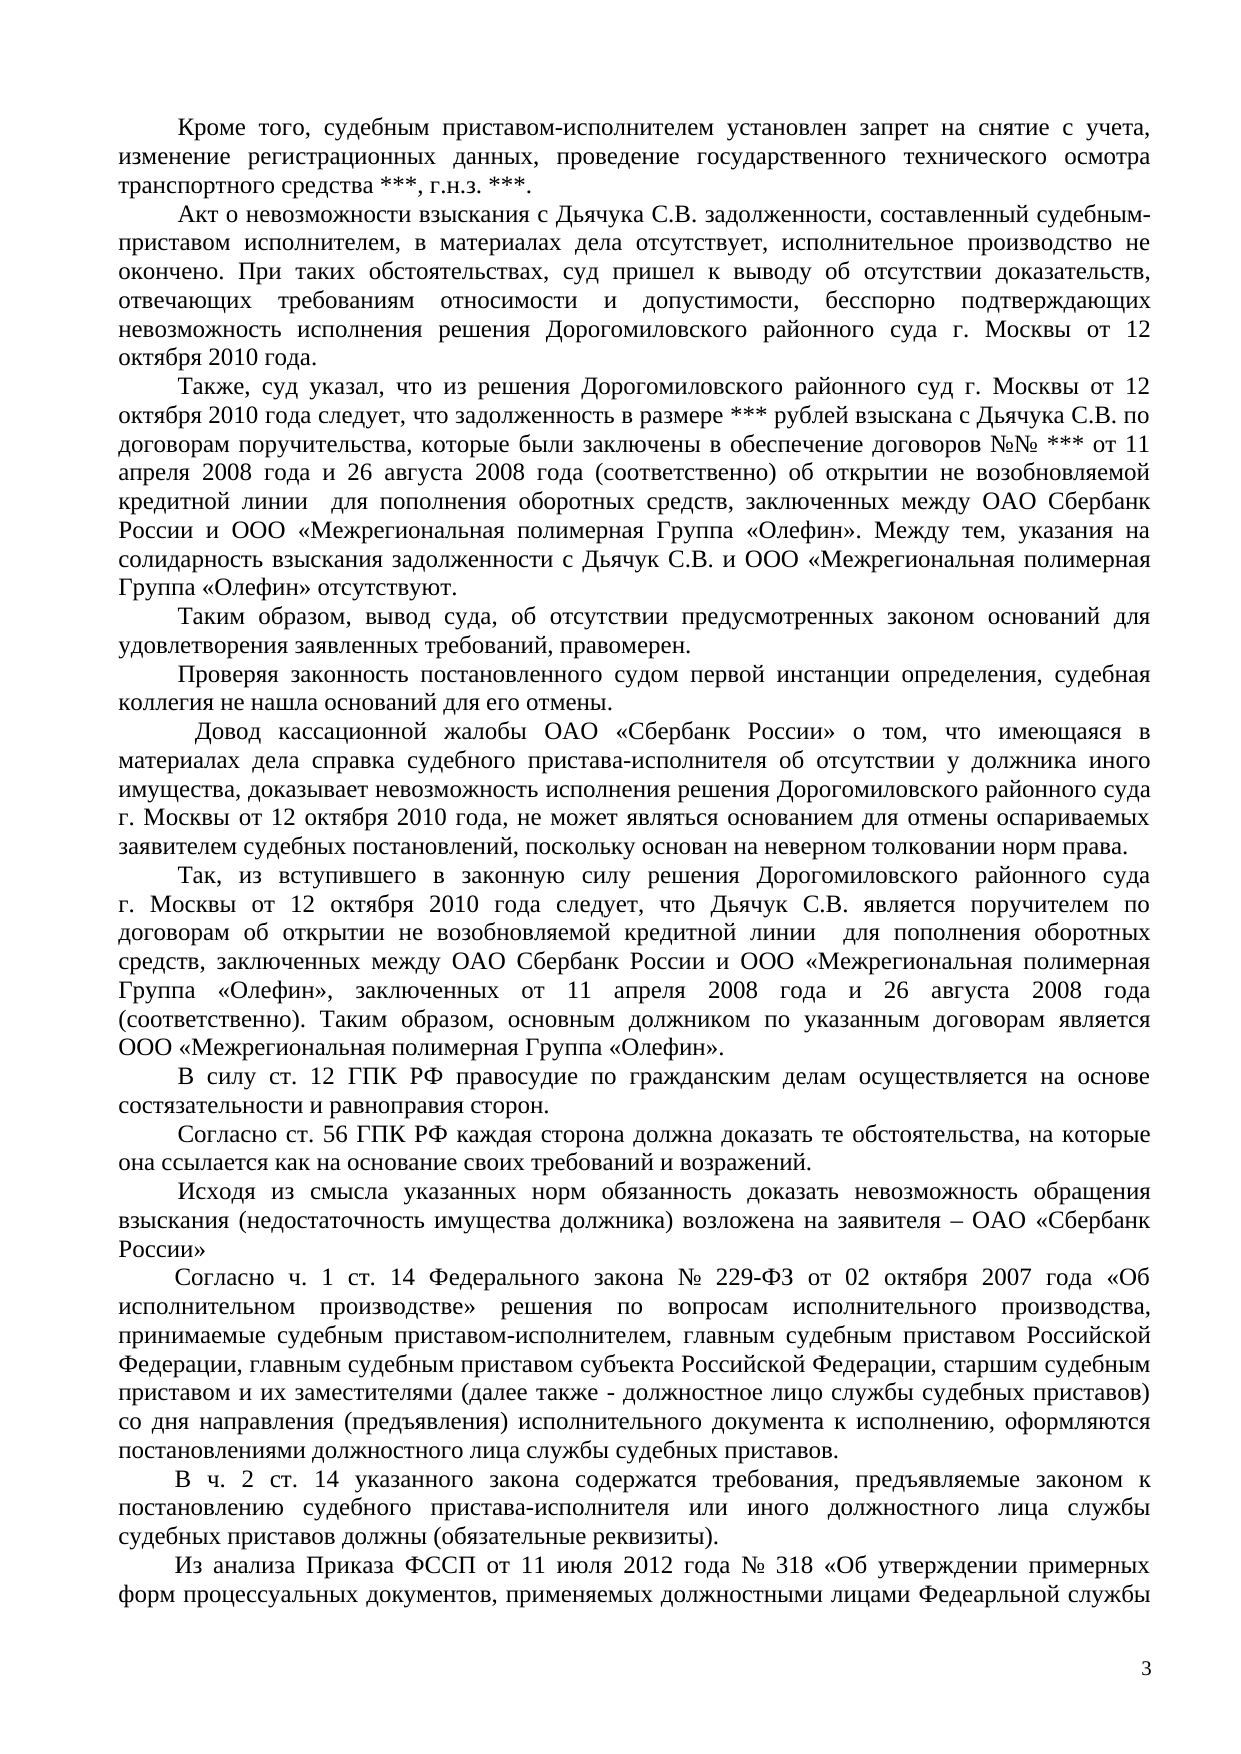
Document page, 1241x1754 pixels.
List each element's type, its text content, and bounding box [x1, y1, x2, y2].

text В ч. 2 ст. 14 указанного закона содержатся требования, предъявляемые законом к постановлению судебного пристава-исполнителя или иного должностного лица службы судебных приставов должны (обязательные реквизиты). [118, 1464, 1152, 1550]
text Так, из вступившего в законную силу решения Дорогомиловского районного суда г. Москвы от 12 октября 2010 года следует, что Дьячук С.В. является поручителем по договорам об открытии не возобновляемой кредитной линии для пополнения оборотных средств, заключенных между ОАО Сбербанк России и ООО «Межрегиональная полимерная Группа «Олефин», заключенных от 11 апреля 2008 года и 26 августа 2008 года (соответственно). Таким образом, основным должником по указанным договорам является ООО «Межрегиональная полимерная Группа «Олефин». [118, 860, 1152, 1061]
text Довод кассационной жалобы ОАО «Сбербанк России» о том, что имеющаяся в материалах дела справка судебного пристава-исполнителя об отсутствии у должника иного имущества, доказывает невозможность исполнения решения Дорогомиловского районного суда г. Москвы от 12 октября 2010 года, не может являться основанием для отмены оспариваемых заявителем судебных постановлений, поскольку основан на неверном толковании норм права. [118, 716, 1152, 860]
text Акт о невозможности взыскания с Дьячука С.В. задолженности, составленный судебным-приставом исполнителем, в материалах дела отсутствует, исполнительное производство не окончено. При таких обстоятельствах, суд пришел к выводу об отсутствии доказательств, отвечающих требованиям относимости и допустимости, бесспорно подтверждающих невозможность исполнения решения Дорогомиловского районного суда г. Москвы от 12 октября 2010 года. [118, 199, 1152, 371]
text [118, 1550, 1152, 1607]
text Таким образом, вывод суда, об отсутствии предусмотренных законом оснований для удовлетворения заявленных требований, правомерен. [118, 601, 1152, 659]
text Также, суд указал, что из решения Дорогомиловского районного суд г. Москвы от 12 октября 2010 года следует, что задолженность в размере *** рублей взыскана с Дьячука С.В. по договорам поручительства, которые были заключены в обеспечение договоров №№ *** от 11 апреля 2008 года и 26 августа 2008 года (соответственно) об открытии не возобновляемой кредитной линии для пополнения оборотных средств, заключенных между ОАО Сбербанк России и ООО «Межрегиональная полимерная Группа «Олефин». Между тем, указания на солидарность взыскания задолженности с Дьячук С.В. и ООО «Межрегиональная полимерная Группа «Олефин» отсутствуют. [118, 371, 1152, 601]
text Проверяя законность постановленного судом первой инстанции определения, судебная коллегия не нашла оснований для его отмены. [118, 659, 1152, 716]
text Согласно ст. 56 ГПК РФ каждая сторона должна доказать те обстоятельства, на которые она ссылается как на основание своих требований и возражений. [118, 1119, 1152, 1176]
text Согласно ч. 1 ст. 14 Федерального закона № 229-ФЗ от 02 октября 2007 года «Об исполнительном производстве» решения по вопросам исполнительного производства, принимаемые судебным приставом-исполнителем, главным судебным приставом Российской Федерации, главным судебным приставом субъекта Российской Федерации, старшим судебным приставом и их заместителями (далее также - должностное лицо службы судебных приставов) со дня направления (предъявления) исполнительного документа к исполнению, оформляются постановлениями должностного лица службы судебных приставов. [118, 1262, 1152, 1464]
text Исходя из смысла указанных норм обязанность доказать невозможность обращения взыскания (недостаточность имущества должника) возложена на заявителя – ОАО «Сбербанк России» [118, 1176, 1152, 1262]
text В силу ст. 12 ГПК РФ правосудие по гражданским делам осуществляется на основе состязательности и равноправия сторон. [118, 1061, 1152, 1119]
text Кроме того, судебным приставом-исполнителем установлен запрет на снятие с учета, изменение регистрационных данных, проведение государственного технического осмотра транспортного средства ***, г.н.з. ***. [118, 112, 1152, 199]
